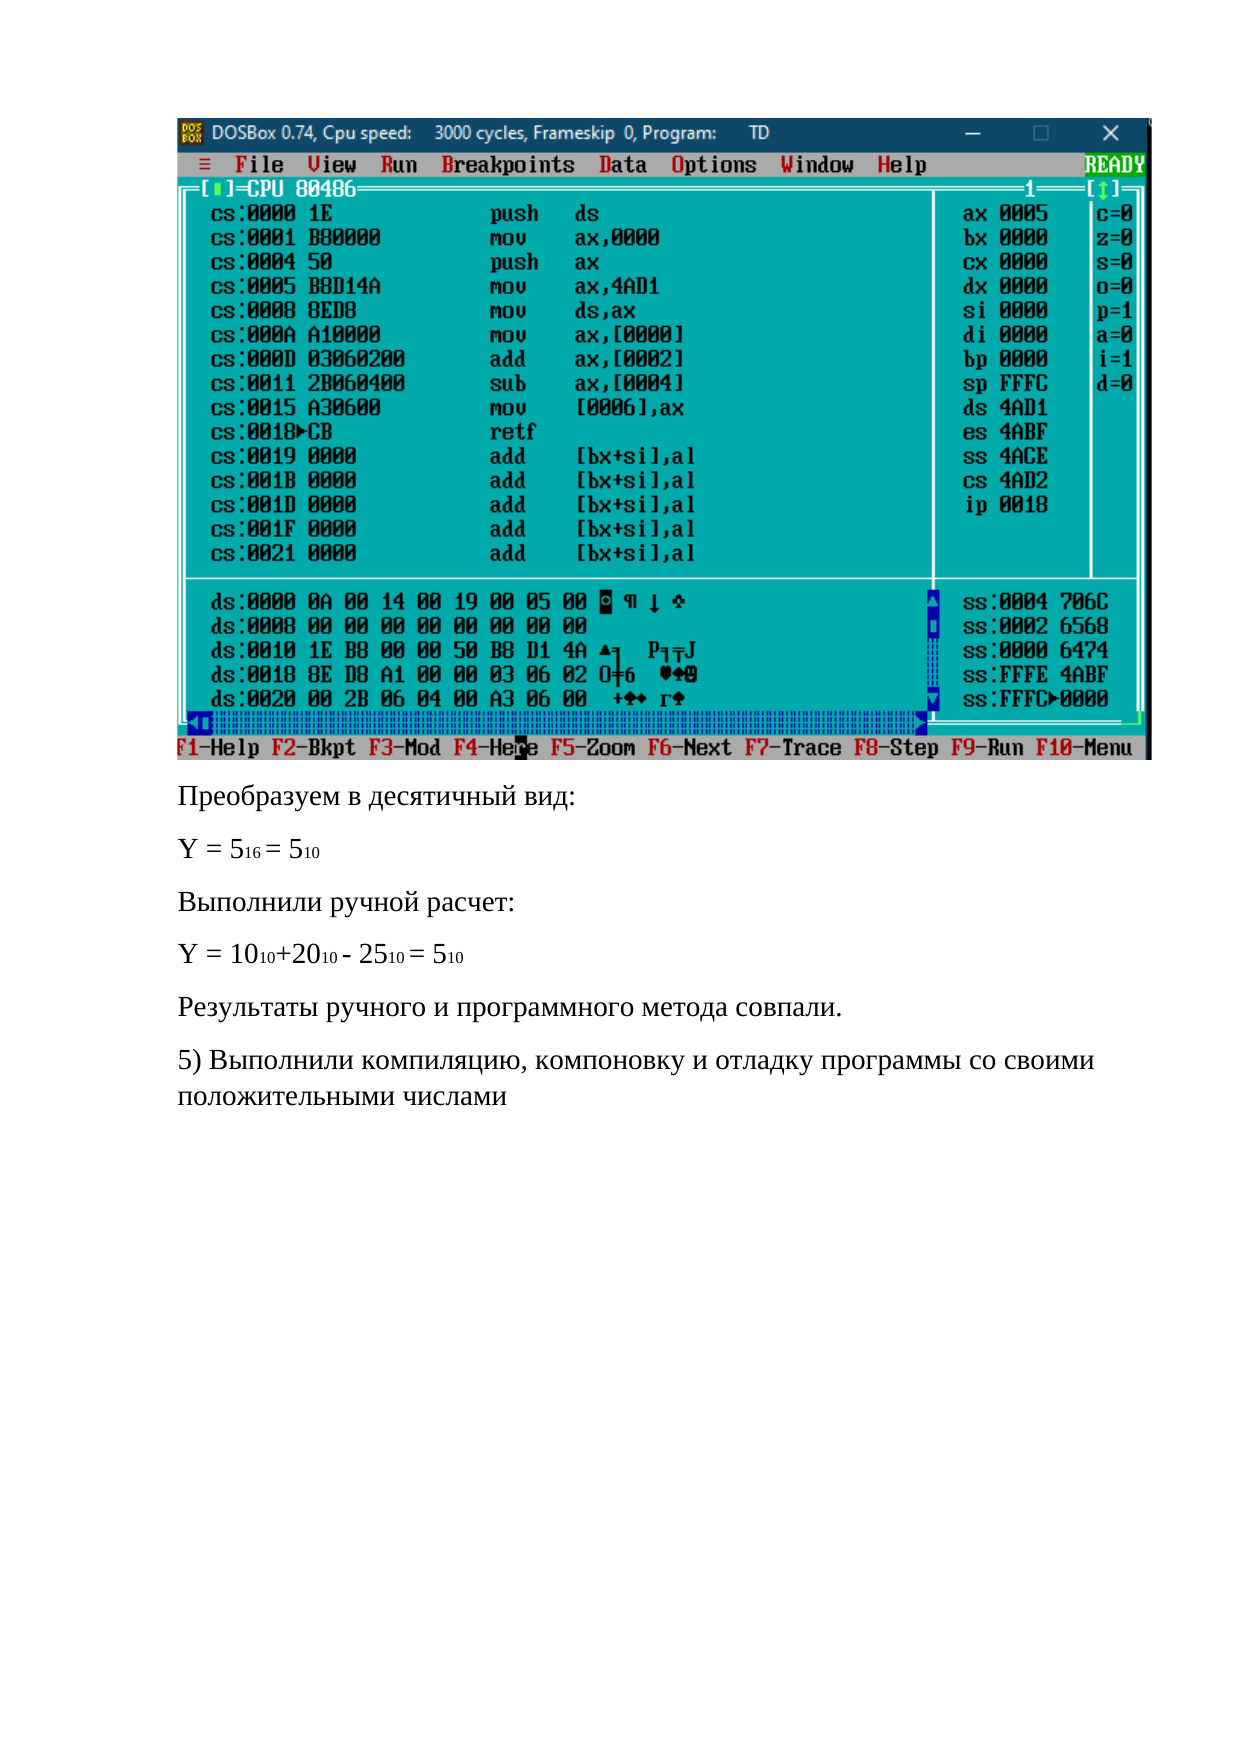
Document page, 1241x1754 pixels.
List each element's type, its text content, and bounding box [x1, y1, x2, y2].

text Результаты ручного и программного метода совпали. [177, 989, 1152, 1023]
text Y = 516 = 510 [177, 831, 1152, 864]
text Y = 1010+2010 - 2510 = 510 [177, 936, 1152, 970]
picture [177, 118, 1152, 760]
text Преобразуем в десятичный вид: [177, 778, 1152, 812]
text 5) Выполнили компиляцию, компоновку и отладку программы со своими положительными числами [177, 1042, 1152, 1112]
text Выполнили ручной расчет: [177, 884, 1152, 917]
